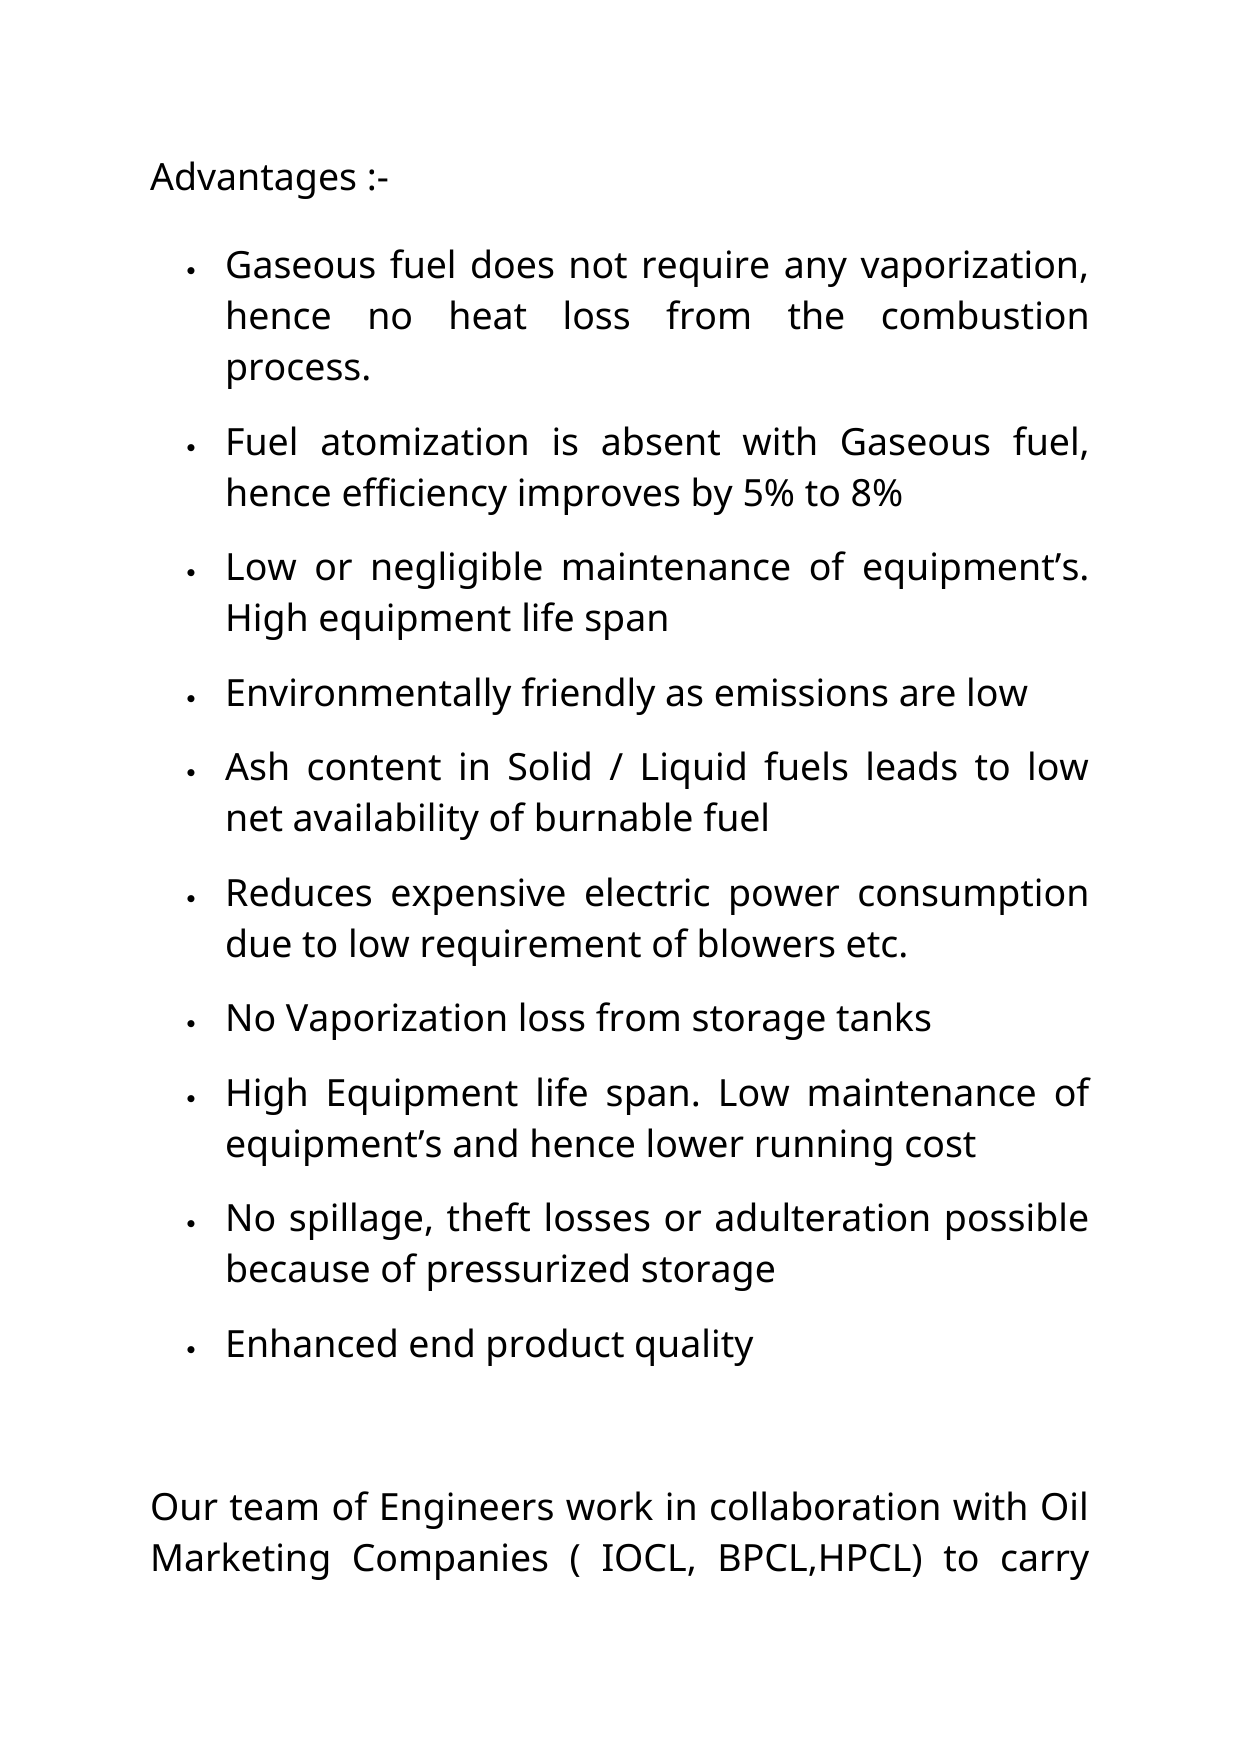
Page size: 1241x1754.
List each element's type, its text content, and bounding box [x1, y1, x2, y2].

list Low or negligible maintenance of equipment’s. High equipment life span [187, 541, 1090, 643]
text Advantages :- [150, 150, 1090, 201]
list Reduces expensive electric power consumption due to low requirement of blowers etc. [187, 866, 1090, 968]
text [150, 1480, 1090, 1582]
list Environmentally friendly as emissions are low [187, 666, 1090, 717]
list Ash content in Solid / Liquid fuels leads to low net availability of burnable fuel [187, 741, 1090, 843]
list Enhanced end product quality [187, 1317, 1090, 1368]
list Fuel atomization is absent with Gaseous fuel, hence efficiency improves by 5% to 8% [187, 415, 1090, 517]
list Gaseous fuel does not require any vaporization, hence no heat loss from the combustion process. [187, 238, 1090, 392]
list No spillage, theft losses or adulteration possible because of pressurized storage [187, 1192, 1090, 1294]
list No Vaporization loss from storage tanks [187, 992, 1090, 1043]
list High Equipment life span. Low maintenance of equipment’s and hence lower running cost [187, 1066, 1090, 1168]
